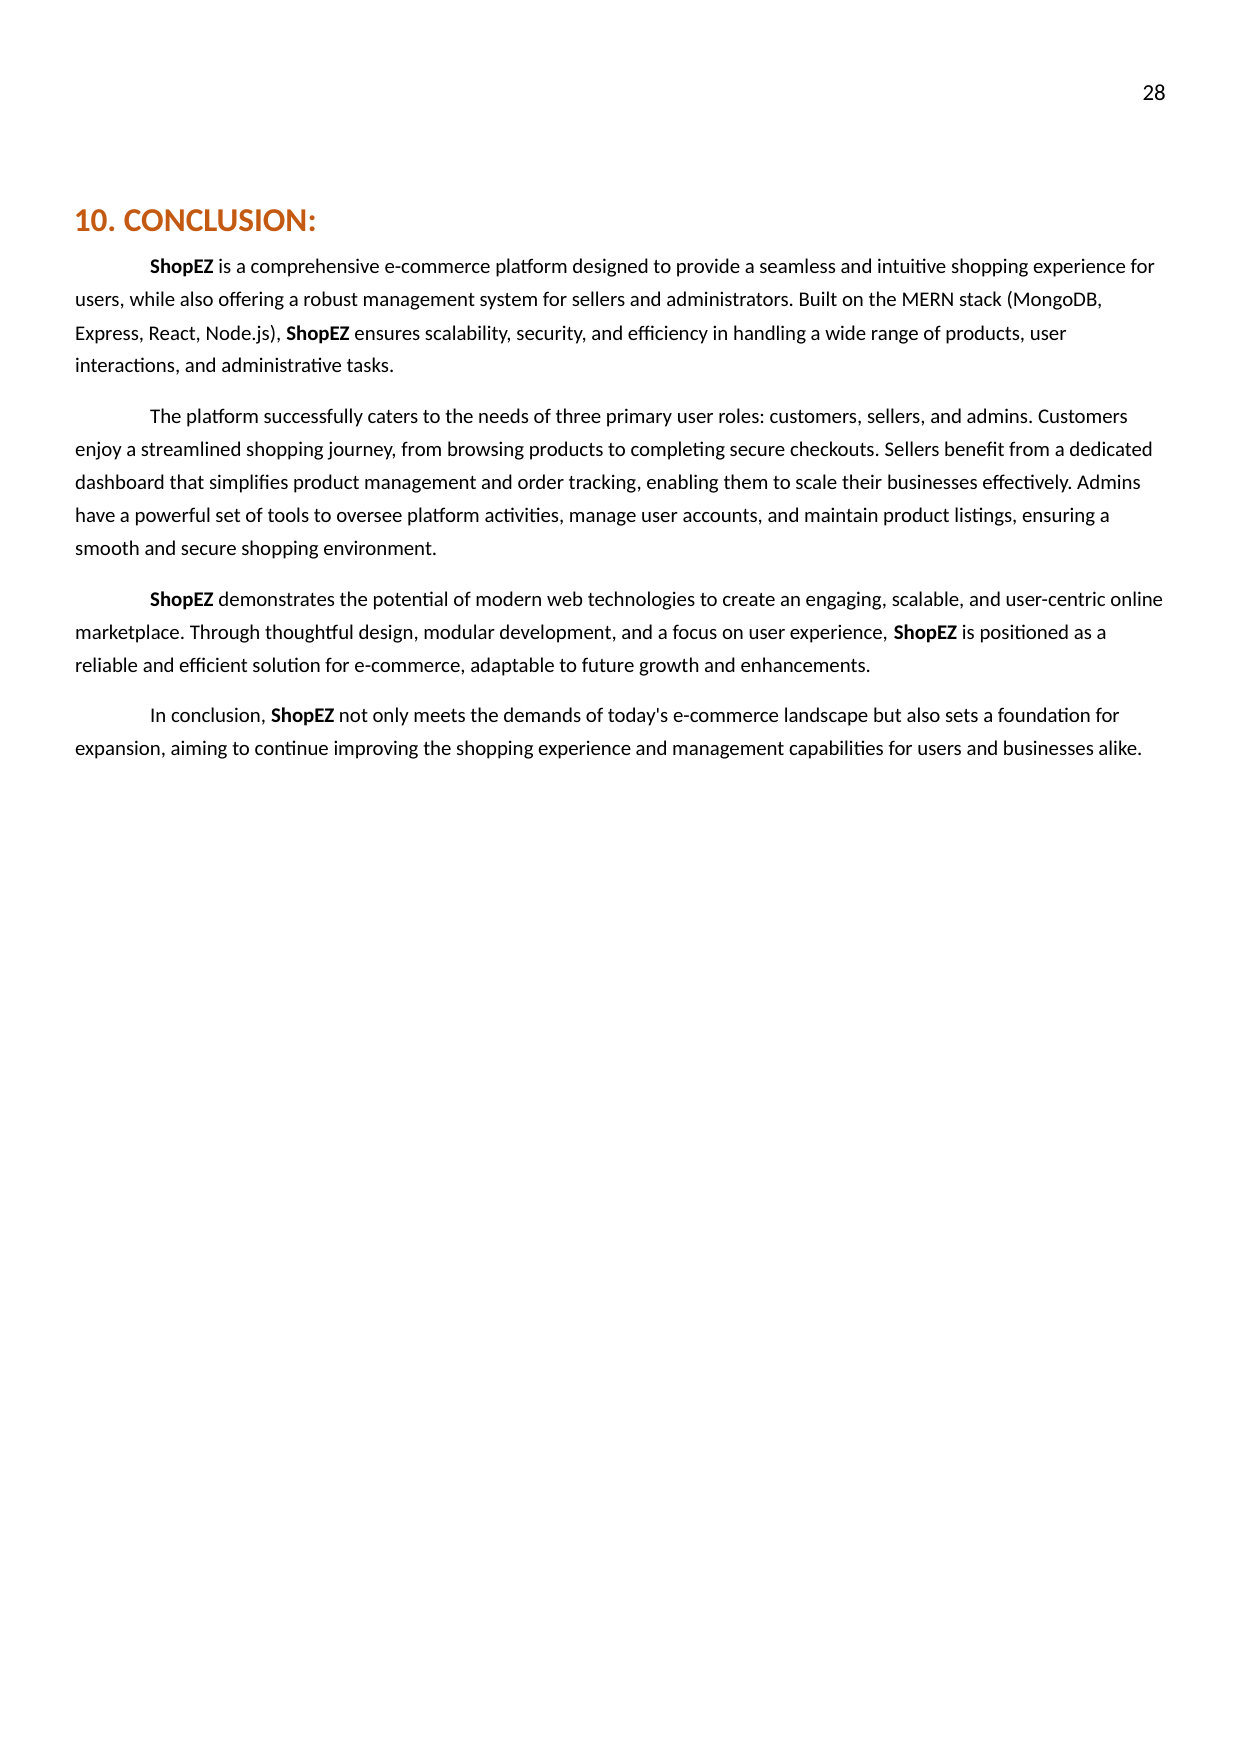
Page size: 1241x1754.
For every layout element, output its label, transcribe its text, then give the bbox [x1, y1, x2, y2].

text In conclusion, ShopEZ not only meets the demands of today's e-commerce landscape but also sets a foundation for expansion, aiming to continue improving the shopping experience and management capabilities for users and businesses alike. [75, 702, 1165, 761]
text ShopEZ demonstrates the potential of modern web technologies to create an engaging, scalable, and user-centric online marketplace. Through thoughtful design, modular development, and a focus on user experience, ShopEZ is positioned as a reliable and efficient solution for e-commerce, adaptable to future growth and enhancements. [75, 586, 1165, 677]
text ShopEZ is a comprehensive e-commerce platform designed to provide a seamless and intuitive shopping experience for users, while also offering a robust management system for sellers and administrators. Built on the MERN stack (MongoDB, Express, React, Node.js), ShopEZ ensures scalability, security, and efficiency in handling a wide range of products, user interactions, and administrative tasks. [75, 254, 1165, 378]
subtitle 10. CONCLUSION: [73, 199, 1171, 240]
text The platform successfully caters to the needs of three primary user roles: customers, sellers, and admins. Customers enjoy a streamlined shopping journey, from browsing products to completing secure checkouts. Sellers benefit from a dedicated dashboard that simplifies product management and order tracking, enabling them to scale their businesses effectively. Admins have a powerful set of tools to oversee platform activities, manage user accounts, and maintain product listings, ensuring a smooth and secure shopping environment. [75, 403, 1165, 561]
